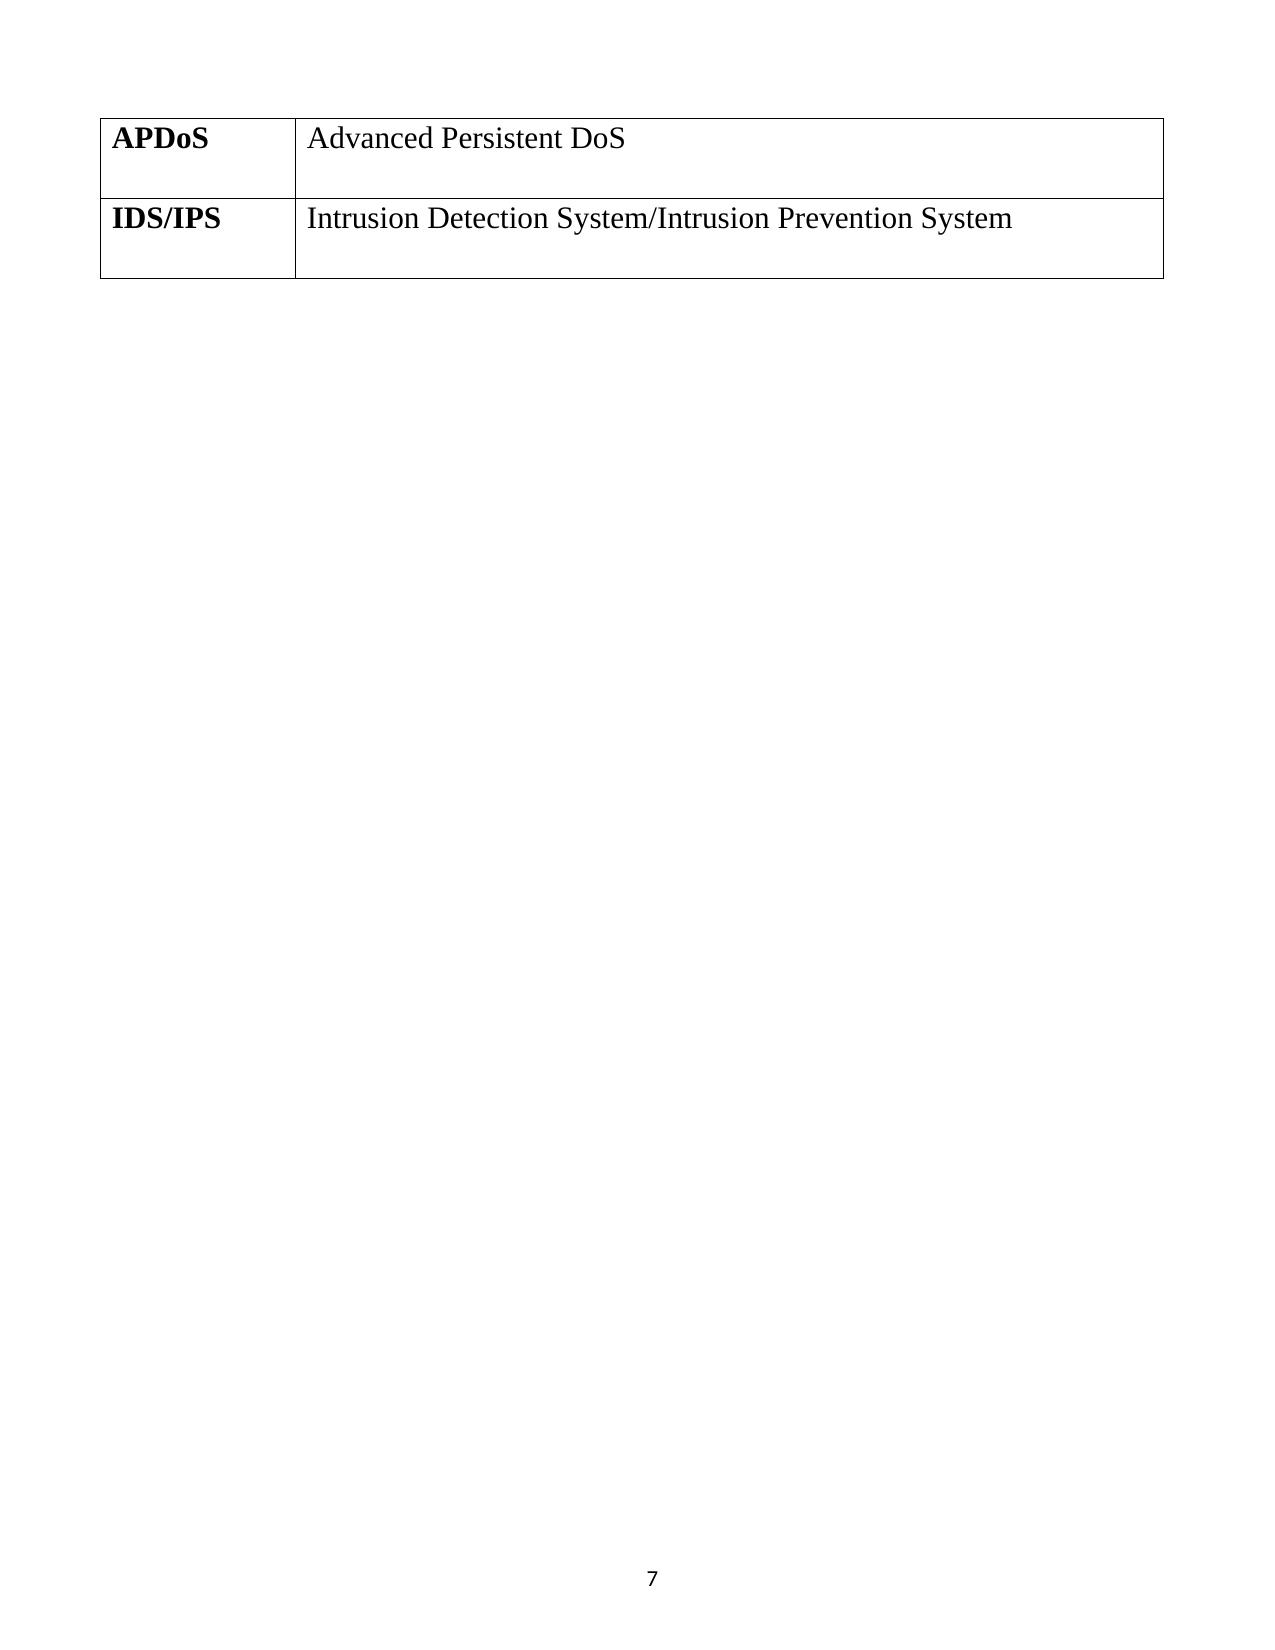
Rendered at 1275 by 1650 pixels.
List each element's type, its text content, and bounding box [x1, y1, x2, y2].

table_cell APDoS [101, 119, 295, 198]
table_cell Intrusion Detection System/Intrusion Prevention System [296, 199, 1163, 278]
table_cell Advanced Persistent DoS [296, 119, 1163, 198]
table_cell IDS/IPS [101, 199, 295, 278]
